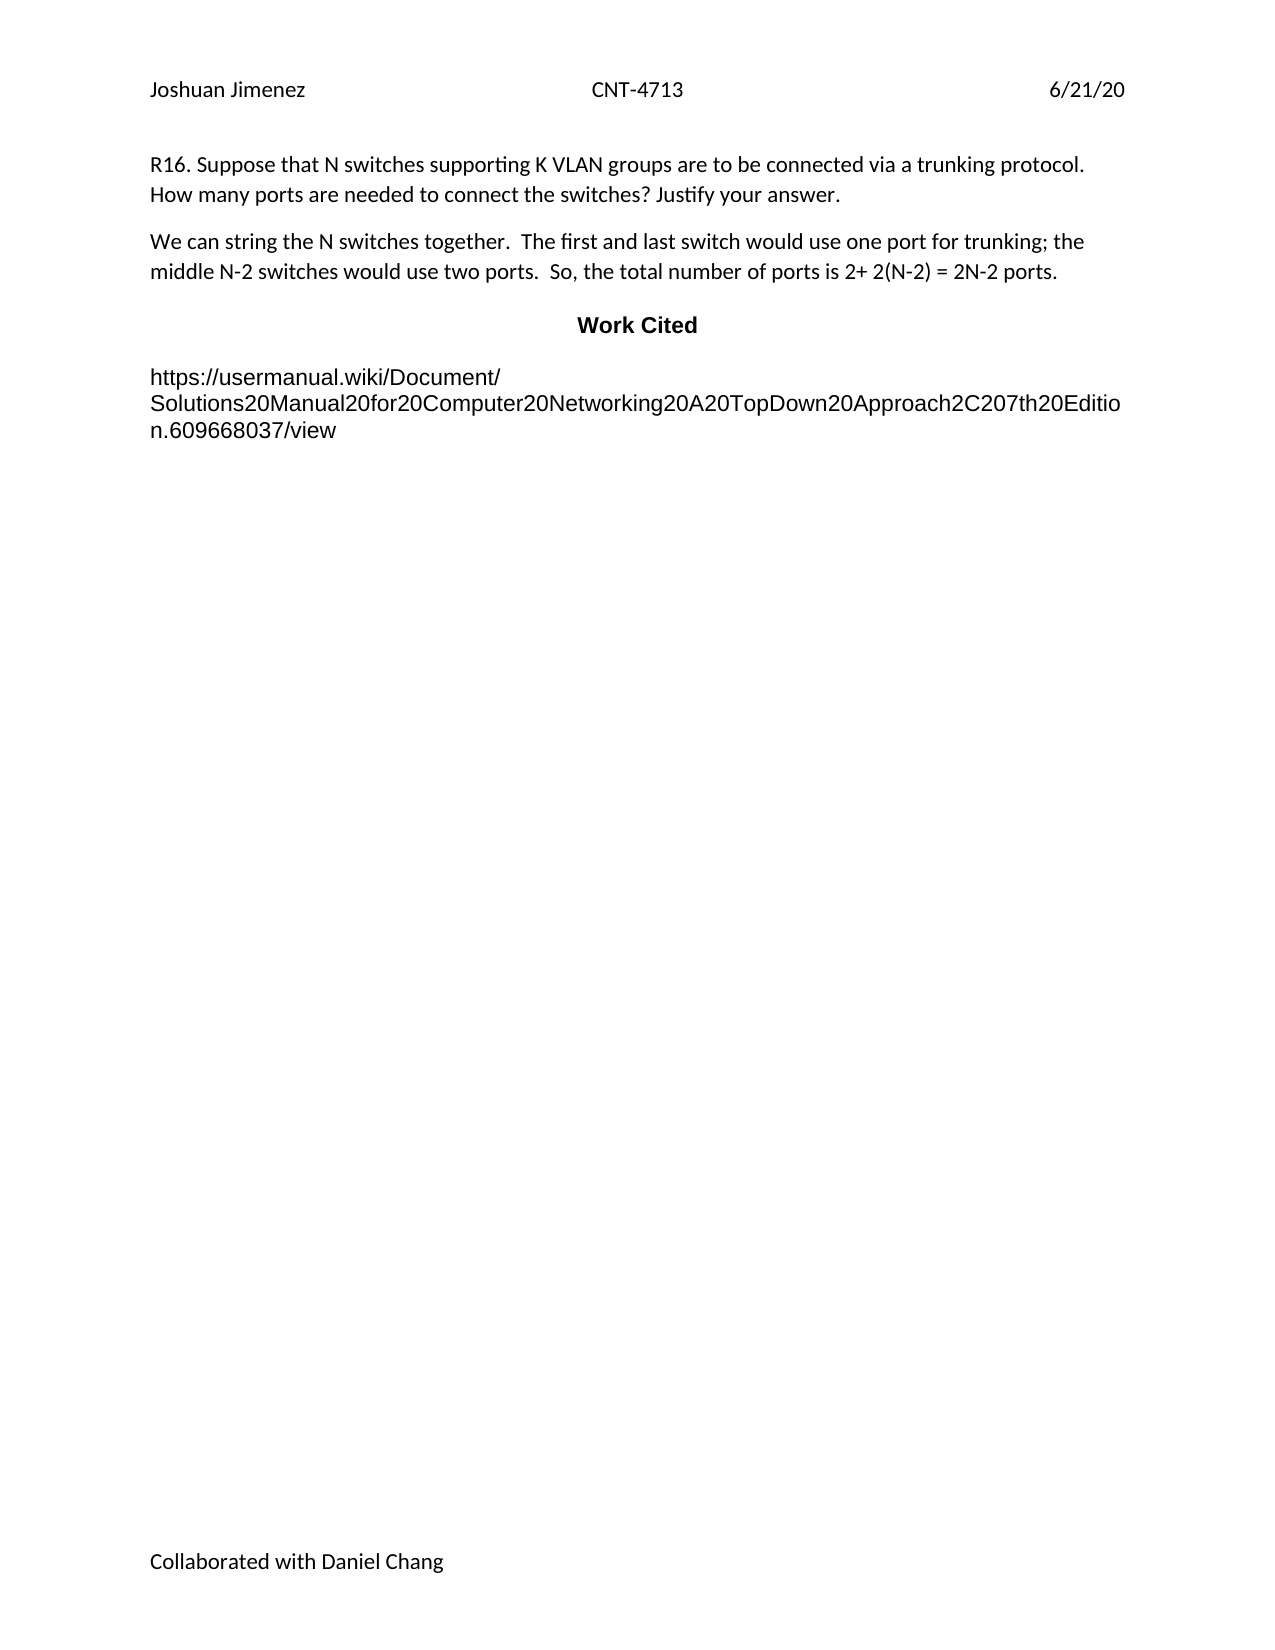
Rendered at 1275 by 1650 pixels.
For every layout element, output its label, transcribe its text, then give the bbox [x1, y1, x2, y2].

text We can string the N switches together. The first and last switch would use one port for trunking; the middle N-2 switches would use two ports. So, the total number of ports is 2+ 2(N-2) = 2N-2 ports. [150, 227, 1125, 285]
text R16. Suppose that N switches supporting K VLAN groups are to be connected via a trunking protocol. How many ports are needed to connect the switches? Justify your answer. [150, 150, 1125, 208]
text https://usermanual.wiki/Document/Solutions20Manual20for20Computer20Networking20A20TopDown20Approach2C207th20Edition.609668037/view [150, 364, 1125, 443]
text Work Cited [150, 312, 1125, 339]
